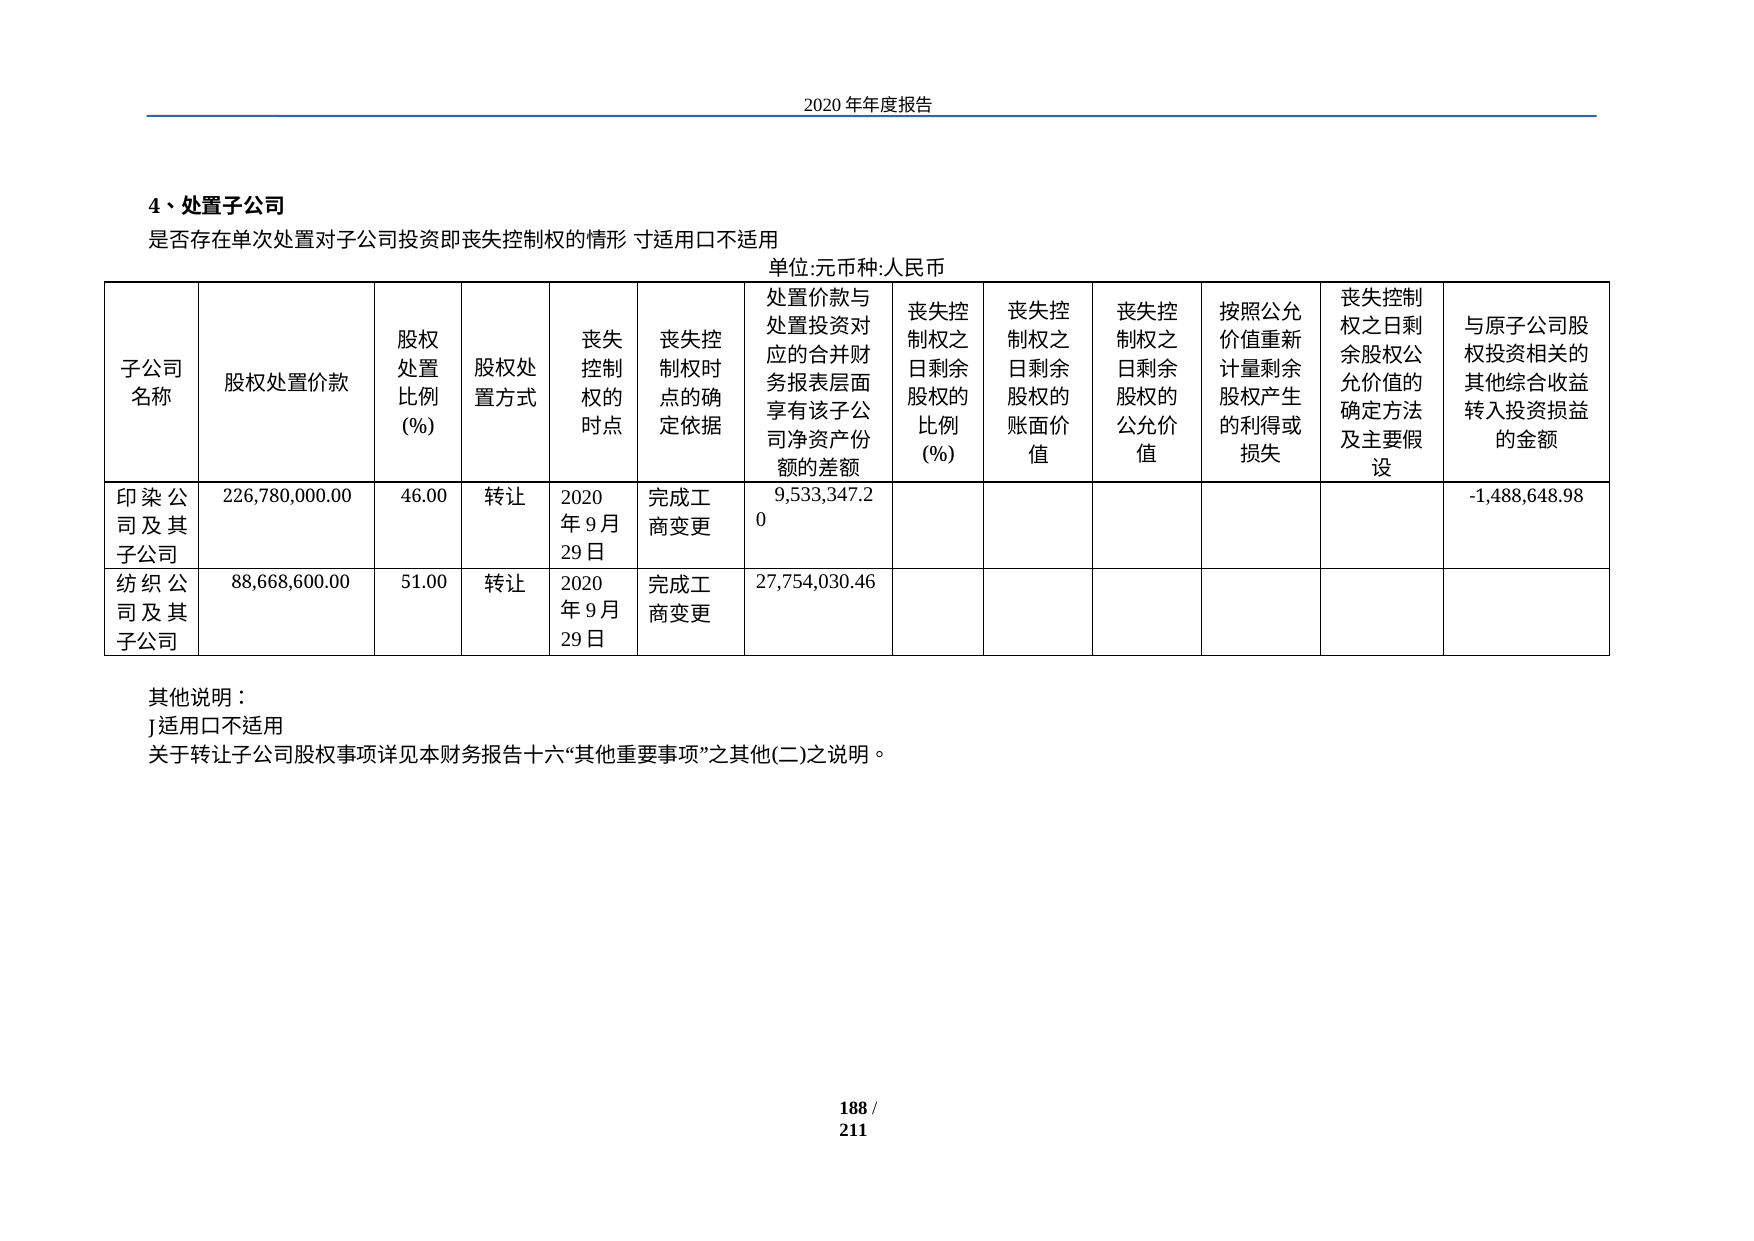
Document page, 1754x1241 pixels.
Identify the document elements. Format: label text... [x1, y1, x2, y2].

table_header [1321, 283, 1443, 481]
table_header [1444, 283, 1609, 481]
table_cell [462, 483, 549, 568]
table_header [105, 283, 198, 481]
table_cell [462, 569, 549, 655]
text 4、处置子公司 [104, 191, 1609, 219]
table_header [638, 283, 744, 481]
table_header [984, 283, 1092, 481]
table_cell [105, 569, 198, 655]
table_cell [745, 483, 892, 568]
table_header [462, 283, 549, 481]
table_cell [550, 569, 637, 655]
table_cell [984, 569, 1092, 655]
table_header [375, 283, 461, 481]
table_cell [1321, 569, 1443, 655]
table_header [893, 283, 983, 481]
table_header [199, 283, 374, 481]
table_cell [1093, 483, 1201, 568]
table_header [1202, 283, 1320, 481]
text J适用口不适用 [104, 711, 1609, 740]
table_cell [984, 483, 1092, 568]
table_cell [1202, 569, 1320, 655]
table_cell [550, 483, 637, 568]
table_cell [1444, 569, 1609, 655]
text 单位:元币种:人民币 [104, 253, 1609, 281]
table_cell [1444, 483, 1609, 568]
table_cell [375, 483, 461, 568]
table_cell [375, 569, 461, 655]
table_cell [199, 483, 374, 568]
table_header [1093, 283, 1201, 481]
text 是否存在单次处置对子公司投资即丧失控制权的情形 寸适用口不适用 [148, 225, 1609, 253]
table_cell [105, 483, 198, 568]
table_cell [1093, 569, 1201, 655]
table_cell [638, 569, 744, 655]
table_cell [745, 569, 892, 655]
text 关于转让子公司股权事项详见本财务报告十六“其他重要事项”之其他(二)之说明。 [104, 740, 1609, 768]
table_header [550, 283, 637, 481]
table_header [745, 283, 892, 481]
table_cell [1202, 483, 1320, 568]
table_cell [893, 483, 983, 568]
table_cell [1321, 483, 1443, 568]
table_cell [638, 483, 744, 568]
text 其他说明： [148, 683, 1609, 711]
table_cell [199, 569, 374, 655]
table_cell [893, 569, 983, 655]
